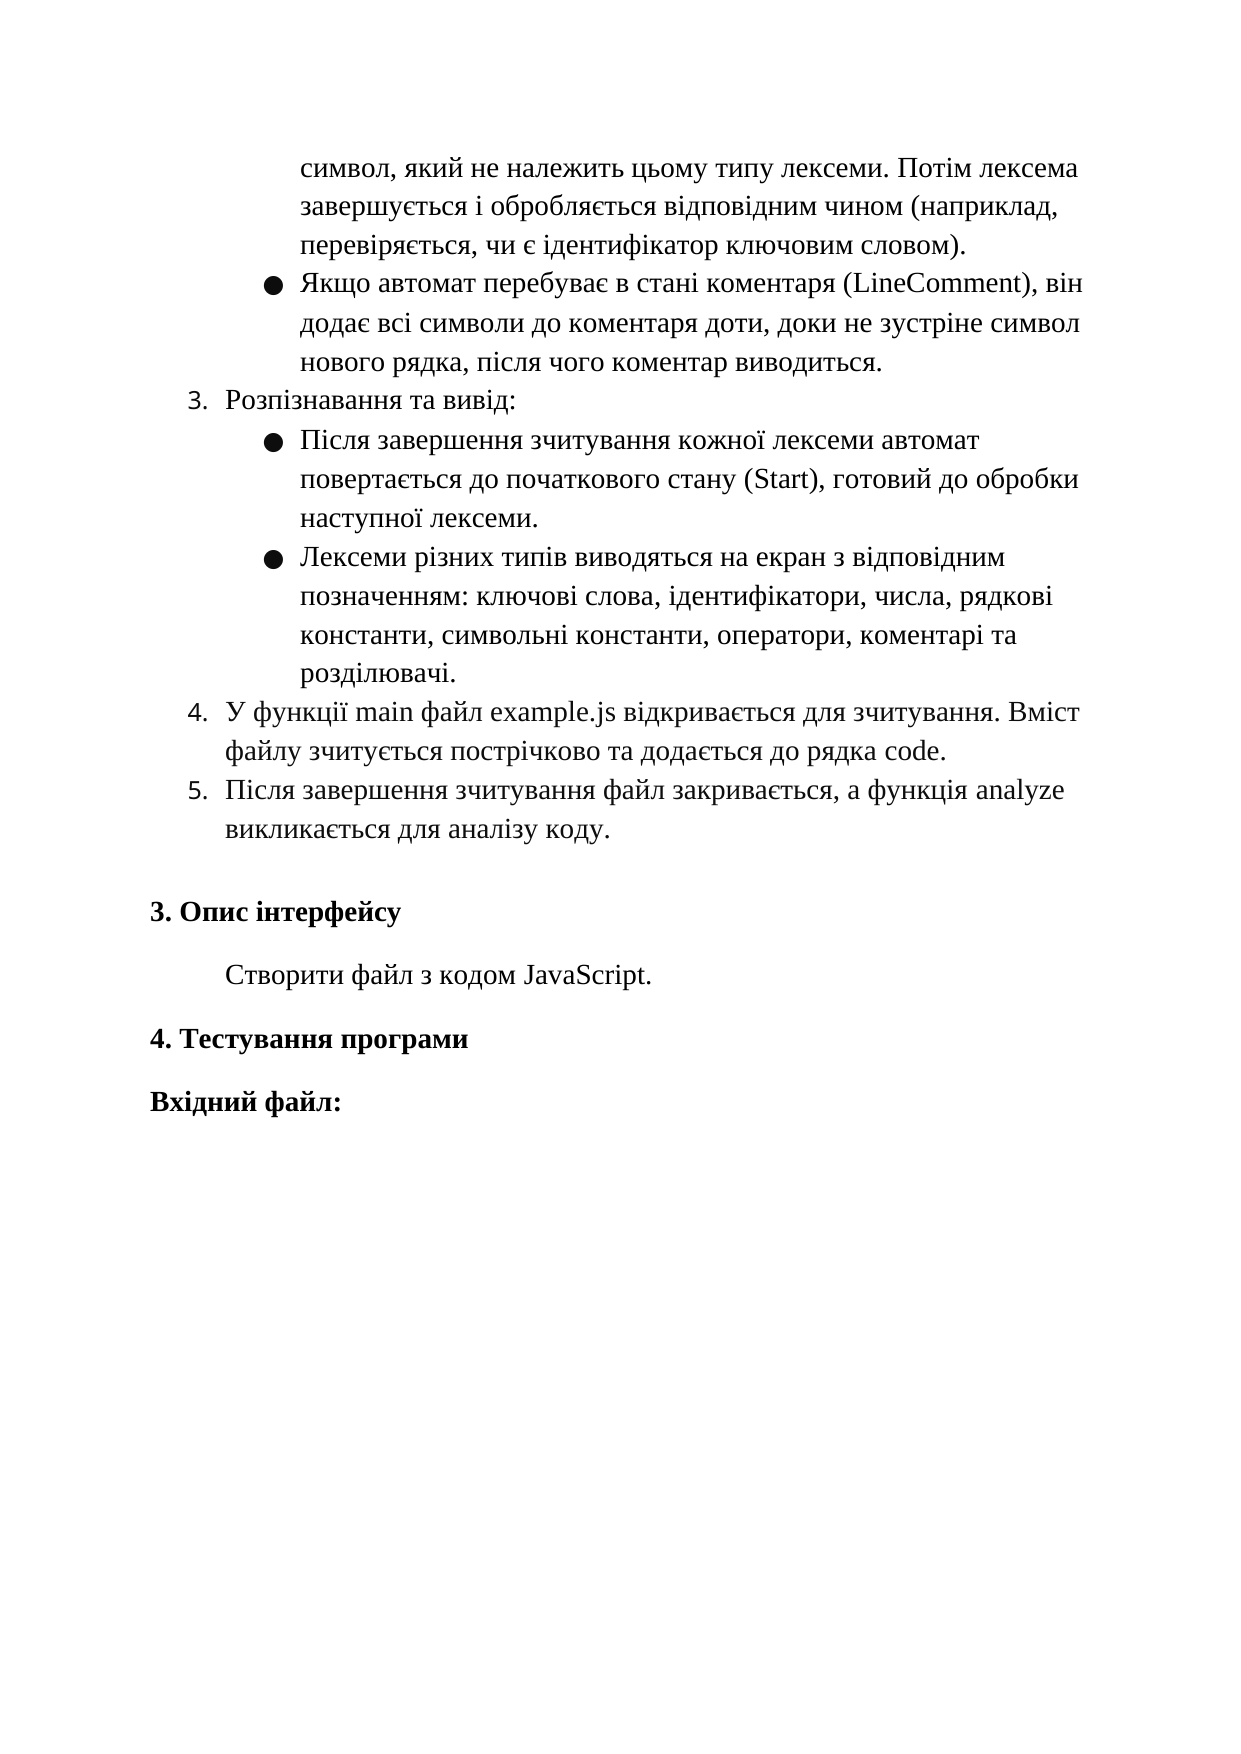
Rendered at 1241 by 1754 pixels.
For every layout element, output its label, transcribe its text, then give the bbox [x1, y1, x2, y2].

list Розпізнавання та вивід: [187, 382, 1090, 417]
text Вхідний файл: [150, 1084, 1090, 1118]
list У функції main файл example.js відкривається для зчитування. Вміст файлу зчитується пострічково та додається до рядка code. [187, 694, 1090, 767]
list Після завершення зчитування кожної лексеми автомат повертається до початкового стану (Start), готовий до обробки наступної лексеми. [262, 422, 1090, 534]
list Якщо автомат перебуває в стані коментаря (LineComment), він додає всі символи до коментаря доти, доки не зустріне символ нового рядка, після чого коментар виводиться. [262, 266, 1090, 377]
text 3. Опис інтерфейсу [150, 894, 1090, 927]
text 4. Тестування програми [150, 1021, 1090, 1054]
text Створити файл з кодом JavaScript. [150, 957, 1090, 991]
list Лексеми різних типів виводяться на екран з відповідним позначенням: ключові слова, ідентифікатори, числа, рядкові константи, символьні константи, оператори, коментарі та розділювачі. [262, 539, 1090, 689]
list Після завершення зчитування файл закривається, а функція analyze викликається для аналізу коду. [187, 772, 1090, 845]
